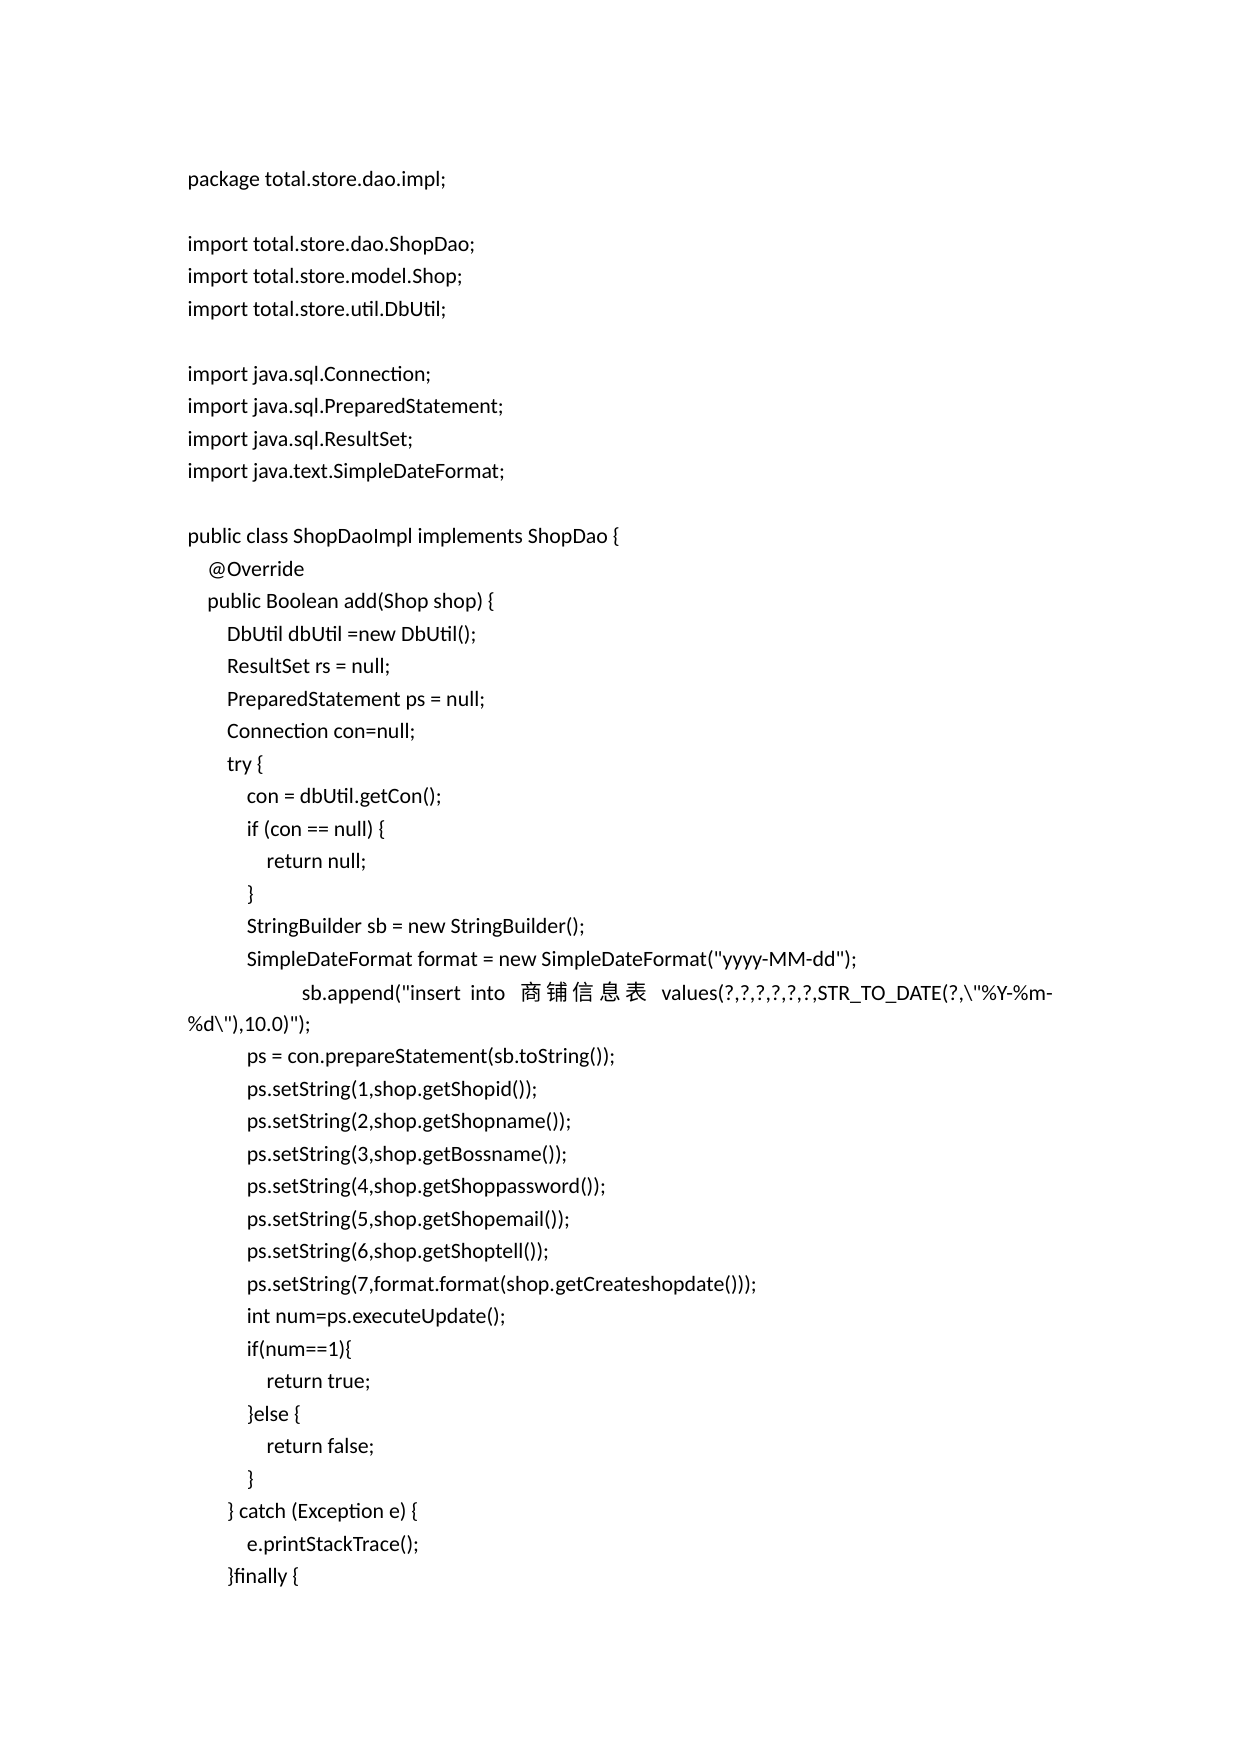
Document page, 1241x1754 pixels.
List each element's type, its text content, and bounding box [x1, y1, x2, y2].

text }else { [187, 1397, 1053, 1429]
text Connection con=null; [187, 714, 1053, 747]
text con = dbUtil.getCon(); [187, 779, 1053, 812]
text public class ShopDaoImpl implements ShopDao { [187, 519, 1053, 552]
text if (con == null) { [187, 812, 1053, 844]
text SimpleDateFormat format = new SimpleDateFormat("yyyy-MM-dd"); [187, 942, 1053, 974]
text import java.sql.ResultSet; [187, 422, 1053, 454]
text ps = con.prepareStatement(sb.toString()); [187, 1039, 1053, 1072]
text if(num==1){ [187, 1332, 1053, 1364]
text import java.text.SimpleDateFormat; [187, 454, 1053, 487]
text return true; [187, 1364, 1053, 1397]
text } catch (Exception e) { [187, 1494, 1053, 1527]
text ps.setString(3,shop.getBossname()); [187, 1137, 1053, 1169]
text return null; [187, 844, 1053, 877]
text } [187, 1462, 1053, 1494]
text StringBuilder sb = new StringBuilder(); [187, 909, 1053, 942]
text ps.setString(6,shop.getShoptell()); [187, 1234, 1053, 1267]
text e.printStackTrace(); [187, 1527, 1053, 1559]
text } [187, 877, 1053, 909]
text ResultSet rs = null; [187, 649, 1053, 682]
text }finally { [187, 1559, 1053, 1592]
text PreparedStatement ps = null; [187, 682, 1053, 714]
text import total.store.dao.ShopDao; [187, 227, 1053, 259]
text ps.setString(1,shop.getShopid()); [187, 1072, 1053, 1104]
text import java.sql.Connection; [187, 357, 1053, 389]
text ps.setString(7,format.format(shop.getCreateshopdate())); [187, 1267, 1053, 1299]
text import java.sql.PreparedStatement; [187, 389, 1053, 422]
text import total.store.model.Shop; [187, 259, 1053, 292]
text sb.append("insert into 商铺信息表 values(?,?,?,?,?,?,STR_TO_DATE(?,\"%Y-%m-%d\"),10.0)"); [187, 974, 1053, 1039]
text ps.setString(2,shop.getShopname()); [187, 1104, 1053, 1137]
text DbUtil dbUtil =new DbUtil(); [187, 617, 1053, 649]
text @Override [187, 552, 1053, 584]
text ps.setString(4,shop.getShoppassword()); [187, 1169, 1053, 1202]
text try { [187, 747, 1053, 779]
text ps.setString(5,shop.getShopemail()); [187, 1202, 1053, 1234]
text import total.store.util.DbUtil; [187, 292, 1053, 324]
text return false; [187, 1429, 1053, 1462]
text public Boolean add(Shop shop) { [187, 584, 1053, 617]
text int num=ps.executeUpdate(); [187, 1299, 1053, 1332]
text package total.store.dao.impl; [187, 162, 1053, 194]
